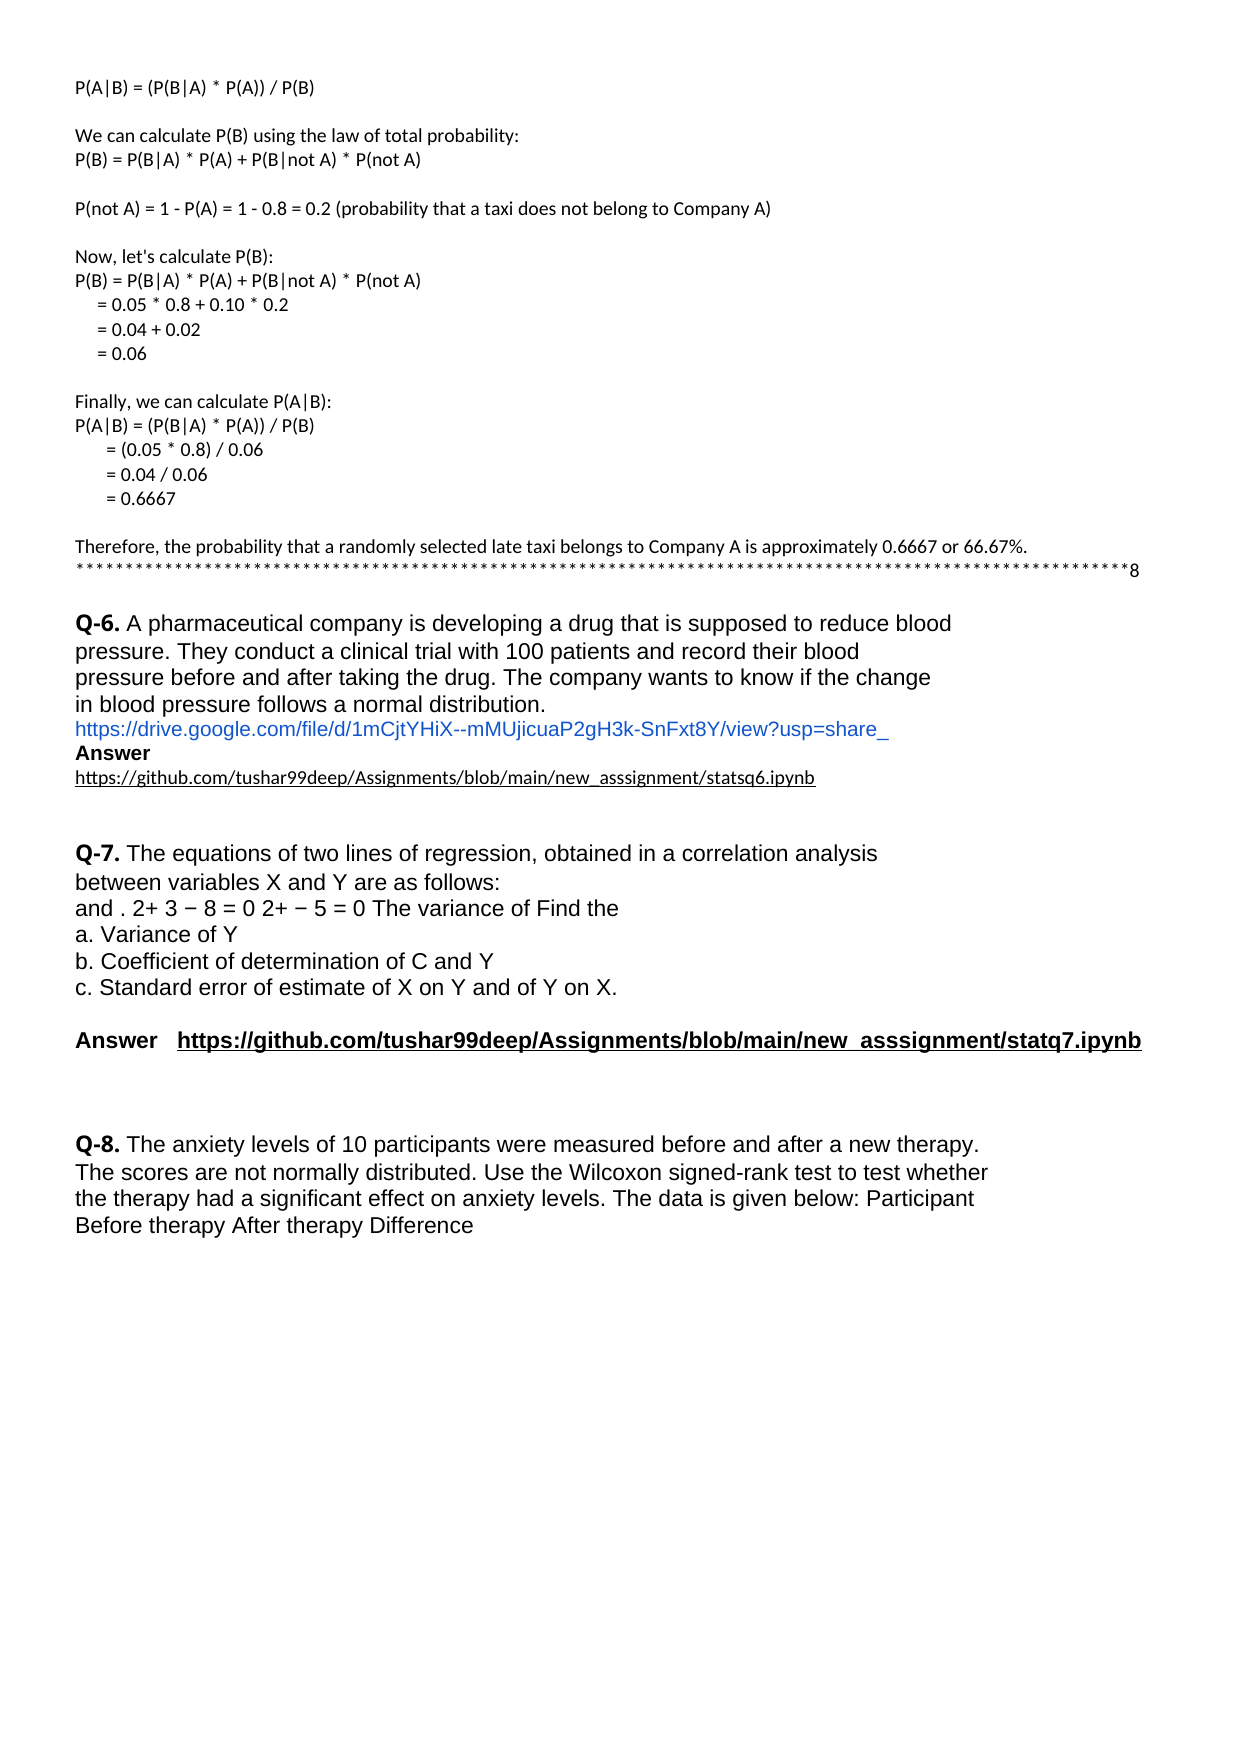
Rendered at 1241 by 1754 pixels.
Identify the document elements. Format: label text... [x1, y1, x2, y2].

text https://drive.google.com/file/d/1mCjtYHiX--mMUjicuaP2gH3k-SnFxt8Y/view?usp=share_ [75, 717, 1165, 741]
text P(B) = P(B|A) * P(A) + P(B|not A) * P(not A) [75, 147, 1165, 172]
text Q-8. The anxiety levels of 10 participants were measured before and after a new therapy. [75, 1128, 1165, 1159]
text Answer https://github.com/tushar99deep/Assignments/blob/main/new_asssignment/statq7.ipynb [75, 1027, 1165, 1053]
text = 0.06 [75, 341, 1165, 365]
text b. Coefficient of determination of C and Y [75, 948, 1165, 974]
text = 0.04 + 0.02 [75, 317, 1165, 341]
text c. Standard error of estimate of X on Y and of Y on X. [75, 974, 1165, 1000]
text between variables X and Y are as follows: [75, 869, 1165, 895]
text Answer [75, 741, 1165, 765]
text P(A|B) = (P(B|A) * P(A)) / P(B) [75, 75, 1165, 99]
text and . 2+ 3 − 8 = 0 2+ − 5 = 0 The variance of Find the [75, 895, 1165, 921]
text ***********************************************************************************************************8 [75, 558, 1165, 582]
text a. Variance of Y [75, 921, 1165, 948]
text Finally, we can calculate P(A|B): [75, 389, 1165, 413]
text https://github.com/tushar99deep/Assignments/blob/main/new_asssignment/statsq6.ipynb [75, 765, 1165, 789]
text = (0.05 * 0.8) / 0.06 [75, 437, 1165, 462]
text pressure before and after taking the drug. The company wants to know if the change [75, 664, 1165, 691]
text the therapy had a significant effect on anxiety levels. The data is given below: Participant [75, 1185, 1165, 1212]
text P(B) = P(B|A) * P(A) + P(B|not A) * P(not A) [75, 268, 1165, 292]
text Q-7. The equations of two lines of regression, obtained in a correlation analysis [75, 837, 1165, 869]
text pressure. They conduct a clinical trial with 100 patients and record their blood [75, 638, 1165, 664]
text Q-6. A pharmaceutical company is developing a drug that is supposed to reduce blood [75, 607, 1165, 638]
text Therefore, the probability that a randomly selected late taxi belongs to Company A is approximately 0.6667 or 66.67%. [75, 534, 1165, 558]
text = 0.05 * 0.8 + 0.10 * 0.2 [75, 292, 1165, 317]
text P(not A) = 1 - P(A) = 1 - 0.8 = 0.2 (probability that a taxi does not belong to Company A) [75, 196, 1165, 220]
text Now, let's calculate P(B): [75, 244, 1165, 268]
text = 0.04 / 0.06 [75, 462, 1165, 486]
text Before therapy After therapy Difference [75, 1212, 1165, 1238]
text = 0.6667 [75, 486, 1165, 510]
text The scores are not normally distributed. Use the Wilcoxon signed-rank test to test whether [75, 1159, 1165, 1185]
text We can calculate P(B) using the law of total probability: [75, 123, 1165, 147]
text P(A|B) = (P(B|A) * P(A)) / P(B) [75, 413, 1165, 437]
text in blood pressure follows a normal distribution. [75, 691, 1165, 717]
